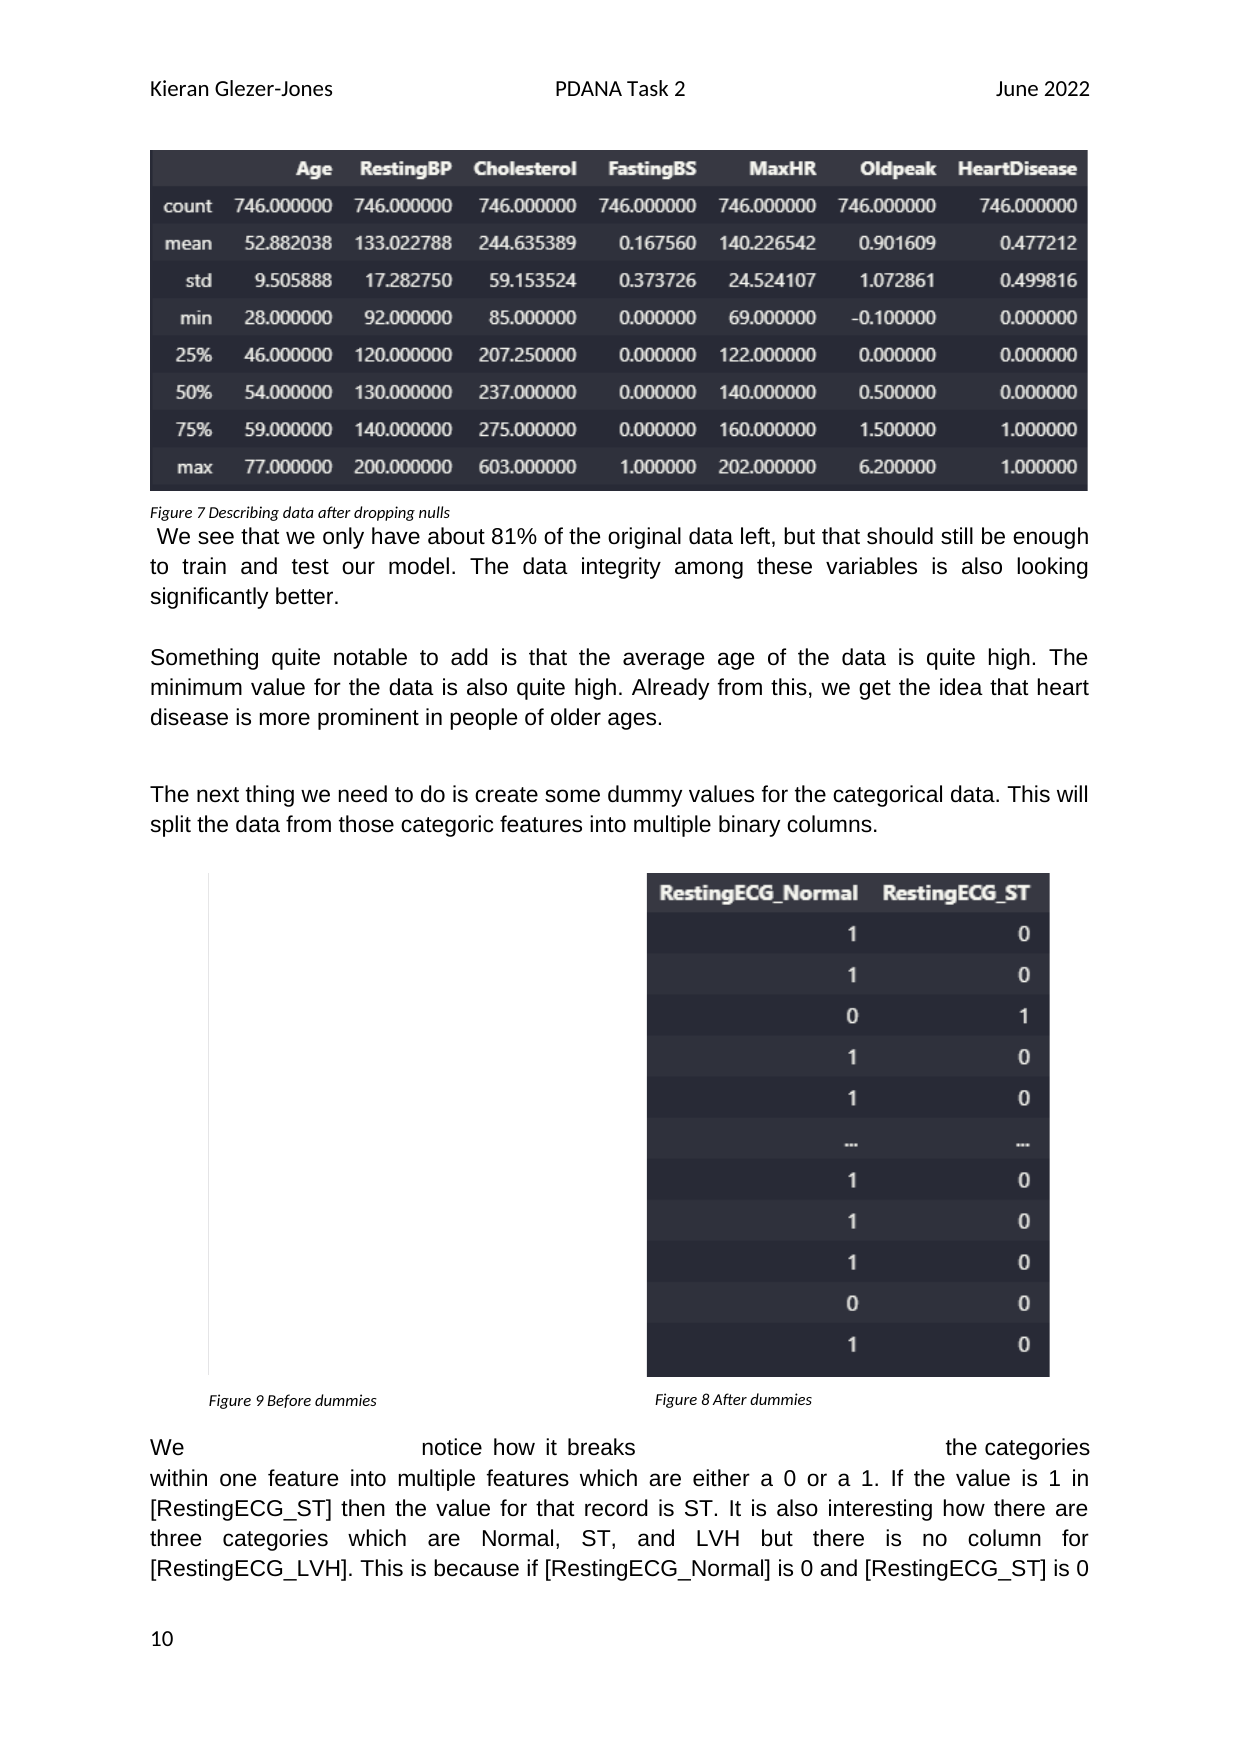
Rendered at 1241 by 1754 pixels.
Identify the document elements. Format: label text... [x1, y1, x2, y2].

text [150, 1434, 1090, 1581]
picture [150, 150, 1087, 491]
picture [646, 873, 1050, 1377]
text The next thing we need to do is create some dummy values for the categorical data. This will split the data from those categoric features into multiple binary columns. [150, 781, 1090, 838]
text Something quite notable to add is that the average age of the data is quite high. The minimum value for the data is also quite high. Already from this, we get the idea that heart disease is more prominent in people of older ages. [150, 644, 1090, 730]
text We see that we only have about 81% of the original data left, but that should still be enough to train and test our model. The data integrity among these variables is also looking significantly better. [150, 523, 1090, 609]
